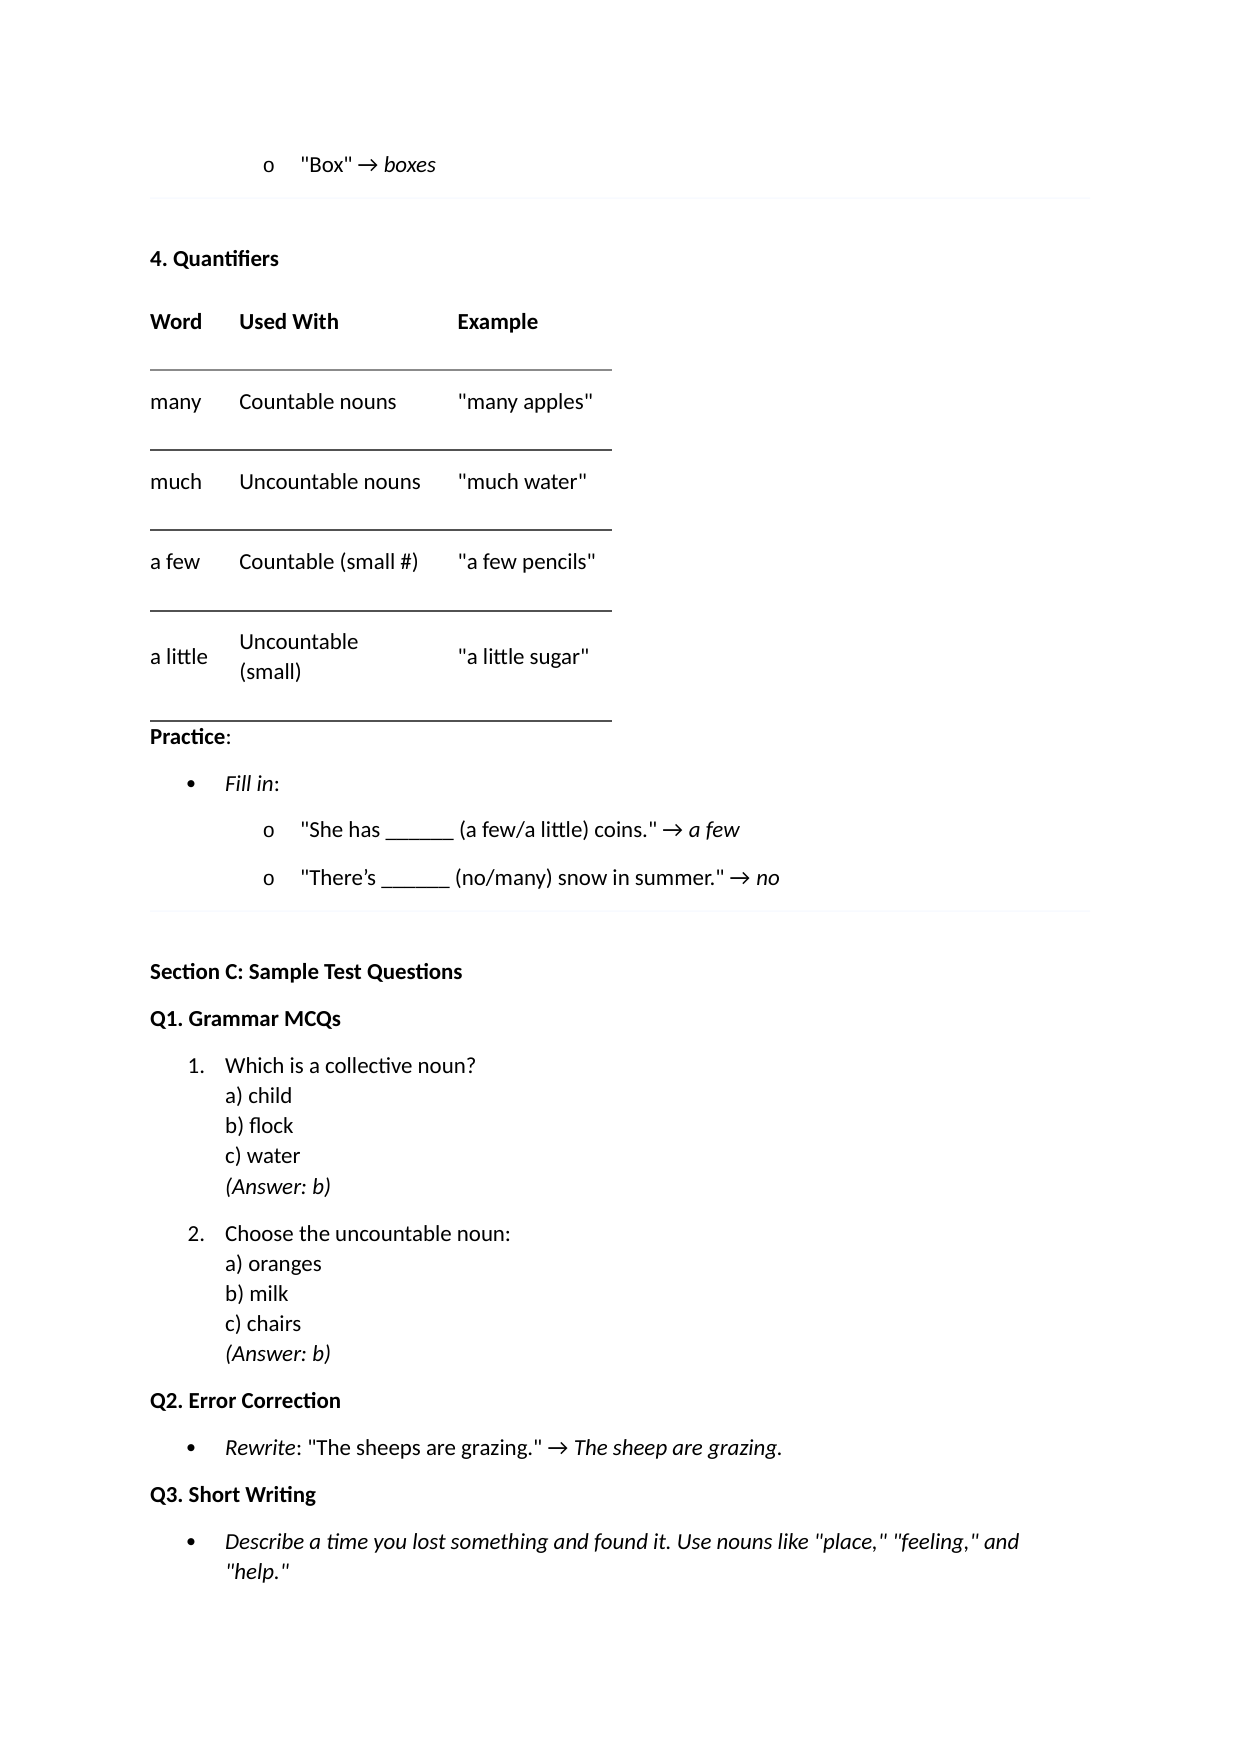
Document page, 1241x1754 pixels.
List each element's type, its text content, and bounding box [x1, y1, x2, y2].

list Choose the uncountable noun: a) oranges b) milk c) chairs (Answer: b) [187, 1219, 1090, 1368]
text 4. Quantifiers [150, 244, 1090, 272]
text Q1. Grammar MCQs [150, 1004, 1090, 1032]
table_header Used With [224, 291, 442, 369]
table_cell "a few pencils" [442, 531, 612, 609]
table_header Word [150, 291, 223, 369]
table_cell Countable nouns [224, 371, 442, 449]
table_cell much [150, 451, 223, 529]
text Q2. Error Correction [150, 1386, 1090, 1414]
table_cell many [150, 371, 223, 449]
table_header Example [442, 291, 612, 369]
table_cell Uncountable nouns [224, 451, 442, 529]
text Section C: Sample Test Questions [150, 957, 1090, 985]
table_cell a little [150, 612, 223, 720]
table_cell Uncountable (small) [224, 612, 442, 720]
table_cell a few [150, 531, 223, 609]
list Which is a collective noun? a) child b) flock c) water (Answer: b) [187, 1051, 1090, 1200]
list "There’s ______ (no/many) snow in summer." → no [262, 863, 1090, 892]
text Q3. Short Writing [150, 1480, 1090, 1508]
list Rewrite: "The sheeps are grazing." → The sheep are grazing. [187, 1433, 1090, 1461]
list "She has ______ (a few/a little) coins." → a few [262, 816, 1090, 844]
table_cell "a little sugar" [442, 612, 612, 720]
list Fill in: [187, 769, 1090, 797]
table_cell Countable (small #) [224, 531, 442, 609]
list "Box" → boxes [262, 150, 1090, 178]
list Describe a time you lost something and found it. Use nouns like "place," "feeling," and "help." [187, 1527, 1090, 1585]
text Practice: [150, 722, 1090, 750]
table_cell "many apples" [442, 371, 612, 449]
table_cell "much water" [442, 451, 612, 529]
